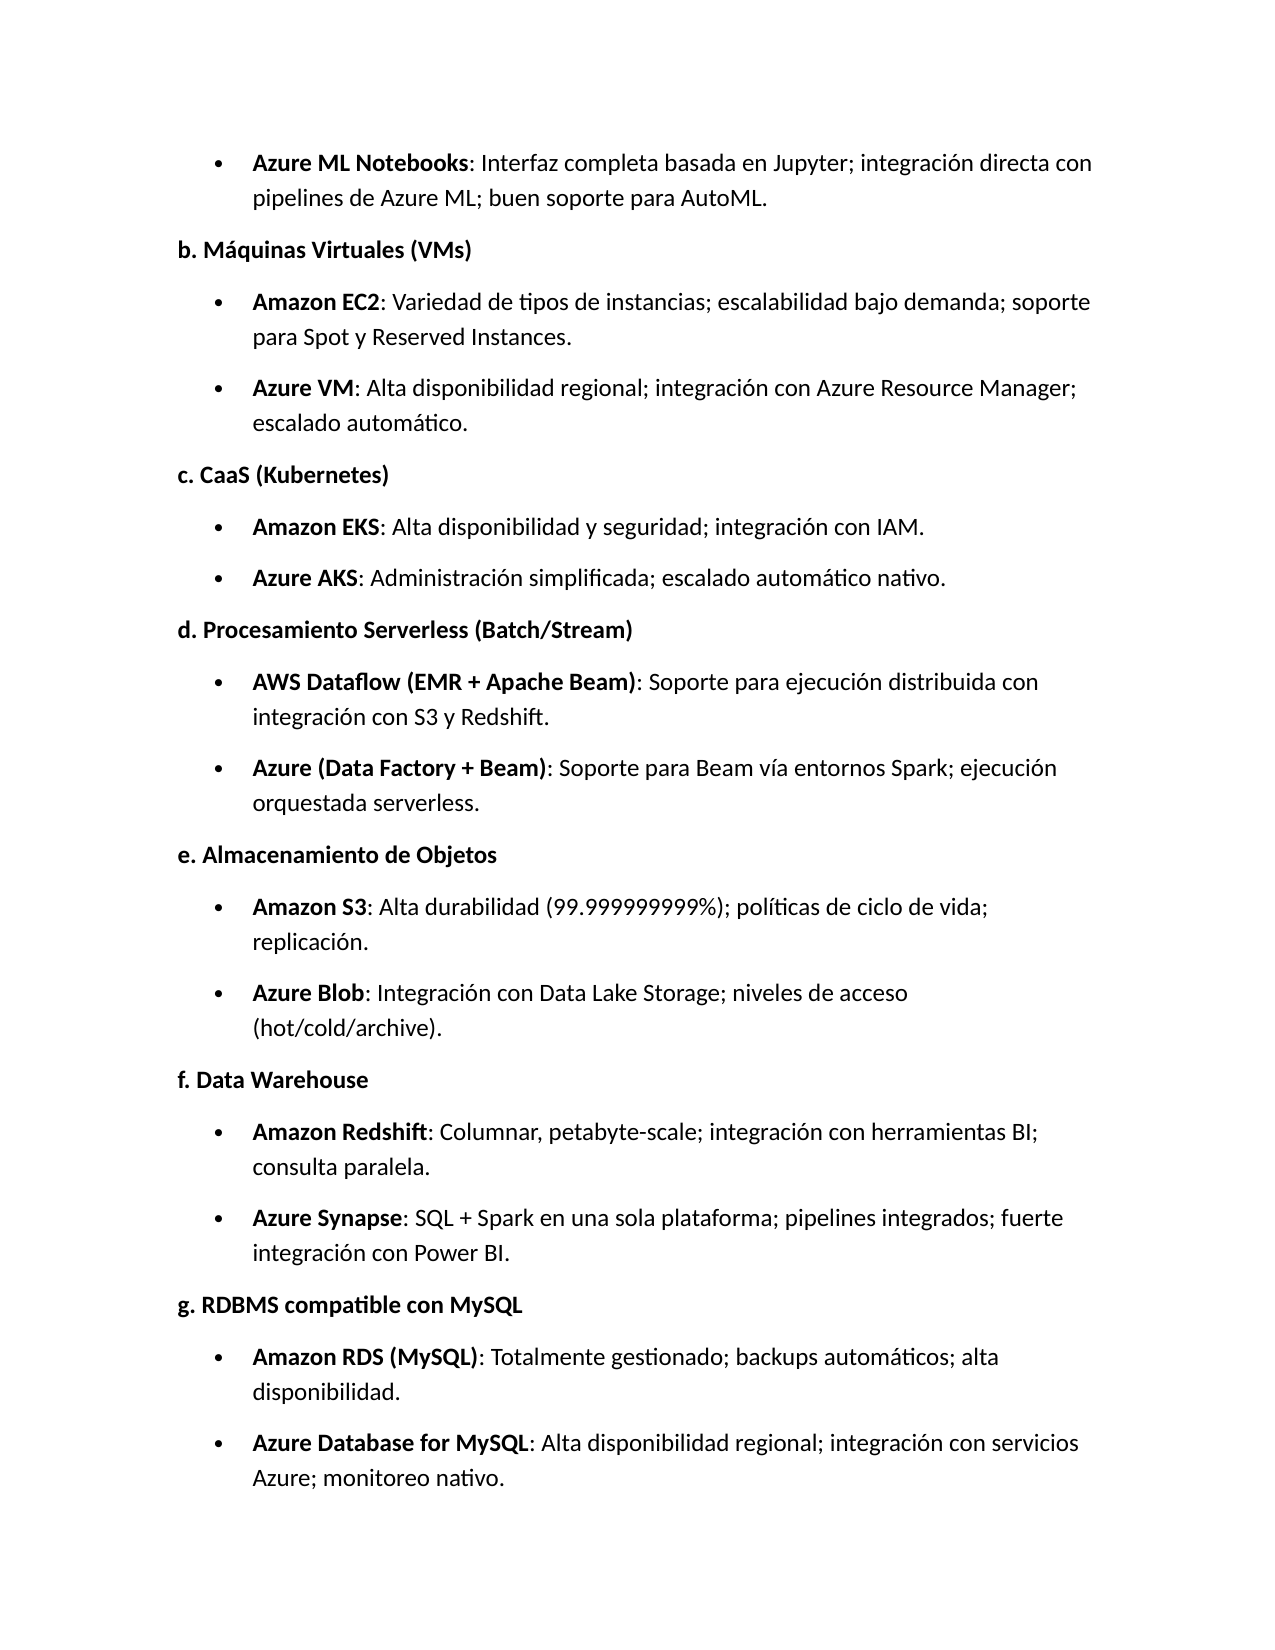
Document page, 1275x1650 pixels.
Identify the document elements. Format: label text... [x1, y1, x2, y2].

list Amazon S3: Alta durabilidad (99.999999999%); políticas de ciclo de vida; replicación. [215, 891, 1098, 956]
text c. CaaS (Kubernetes) [177, 459, 1098, 490]
list Azure (Data Factory + Beam): Soporte para Beam vía entornos Spark; ejecución orquestada serverless. [215, 753, 1098, 818]
list Amazon RDS (MySQL): Totalmente gestionado; backups automáticos; alta disponibilidad. [215, 1341, 1098, 1406]
list Amazon Redshift: Columnar, petabyte-scale; integración con herramientas BI; consulta paralela. [215, 1116, 1098, 1181]
text f. Data Warehouse [177, 1064, 1098, 1095]
list Amazon EC2: Variedad de tipos de instancias; escalabilidad bajo demanda; soporte para Spot y Reserved Instances. [215, 286, 1098, 351]
text b. Máquinas Virtuales (VMs) [177, 234, 1098, 265]
list Azure VM: Alta disponibilidad regional; integración con Azure Resource Manager; escalado automático. [215, 373, 1098, 438]
list Azure Synapse: SQL + Spark en una sola plataforma; pipelines integrados; fuerte integración con Power BI. [215, 1203, 1098, 1268]
text e. Almacenamiento de Objetos [177, 839, 1098, 870]
text g. RDBMS compatible con MySQL [177, 1289, 1098, 1320]
text d. Procesamiento Serverless (Batch/Stream) [177, 614, 1098, 645]
list Azure ML Notebooks: Interfaz completa basada en Jupyter; integración directa con pipelines de Azure ML; buen soporte para AutoML. [215, 148, 1098, 213]
list Amazon EKS: Alta disponibilidad y seguridad; integración con IAM. [215, 511, 1098, 541]
list AWS Dataflow (EMR + Apache Beam): Soporte para ejecución distribuida con integración con S3 y Redshift. [215, 666, 1098, 731]
list Azure Blob: Integración con Data Lake Storage; niveles de acceso (hot/cold/archive). [215, 978, 1098, 1043]
list Azure Database for MySQL: Alta disponibilidad regional; integración con servicios Azure; monitoreo nativo. [215, 1428, 1098, 1493]
list Azure AKS: Administración simplificada; escalado automático nativo. [215, 563, 1098, 593]
